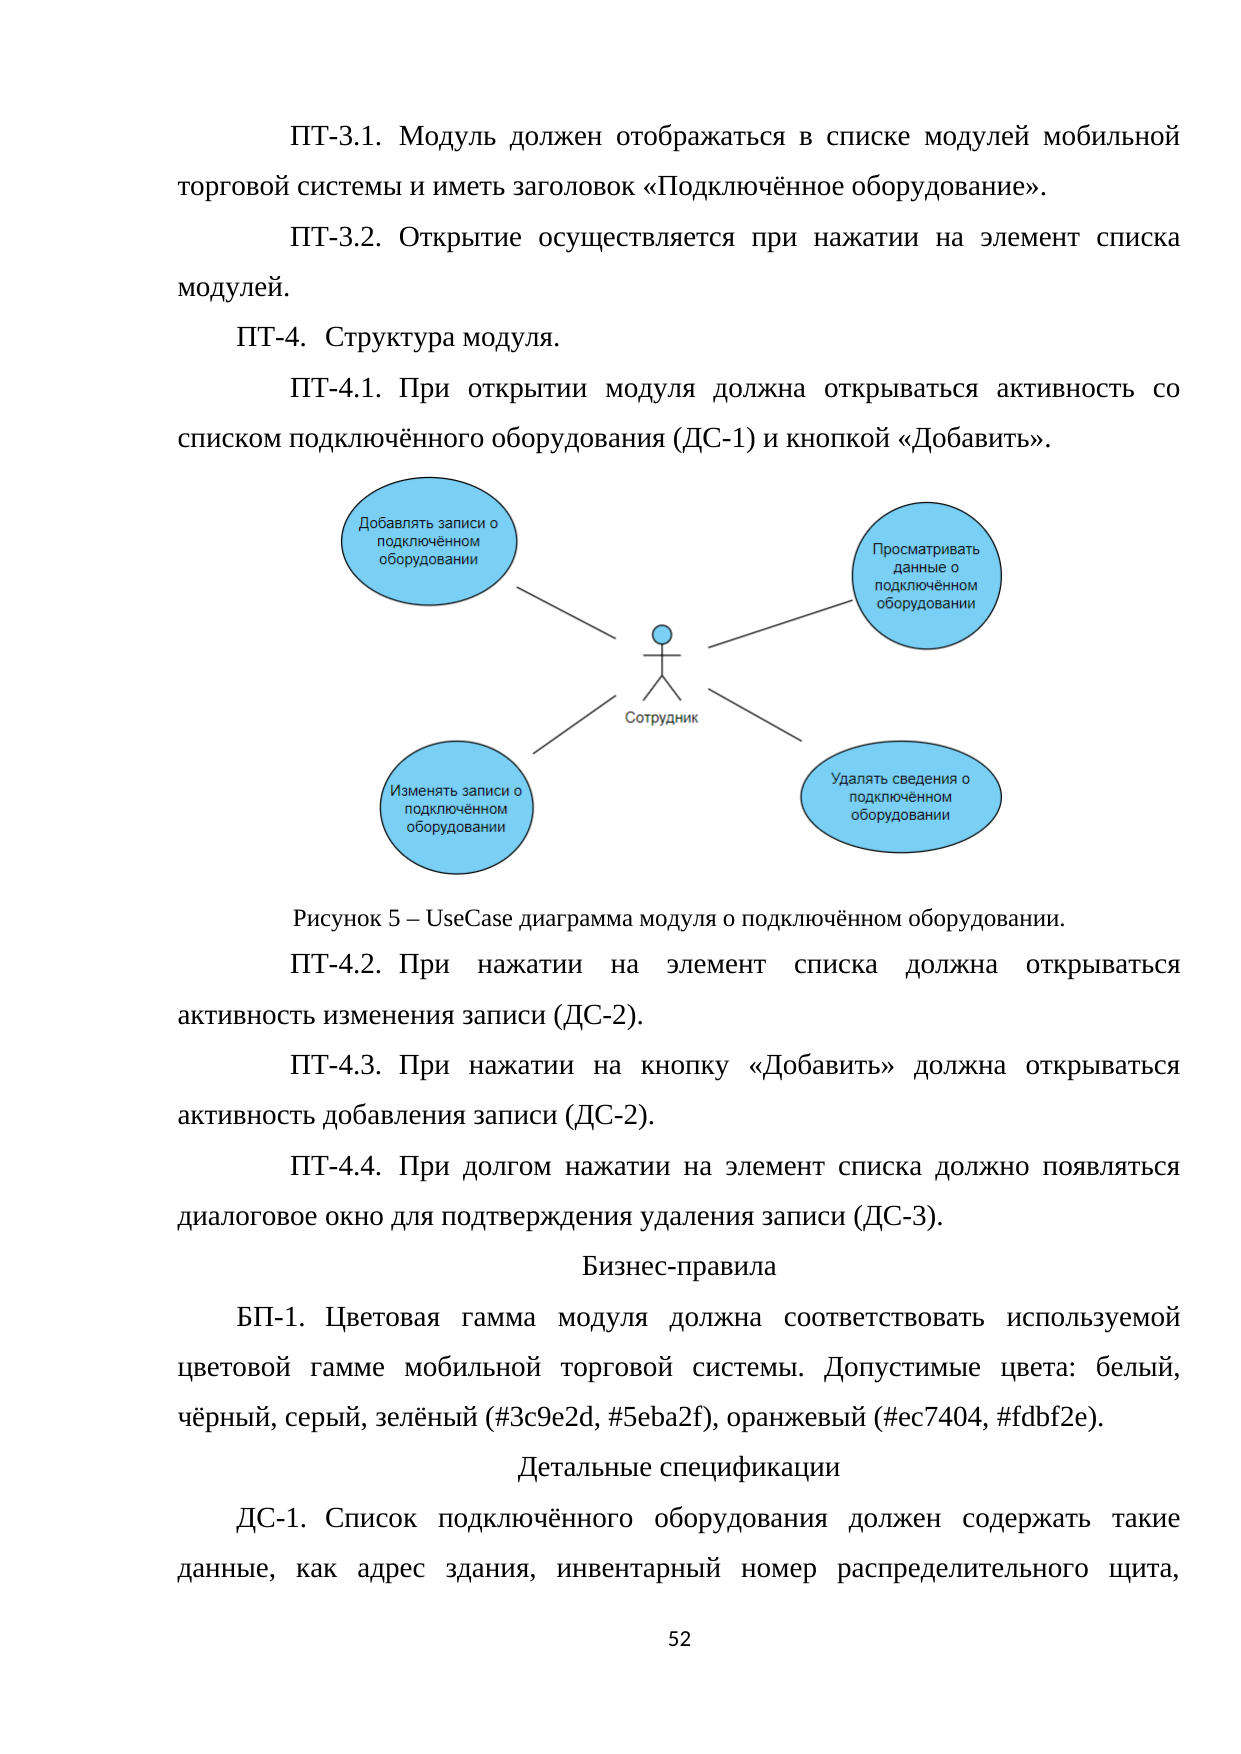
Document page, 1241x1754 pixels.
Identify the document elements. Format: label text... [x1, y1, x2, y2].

list Открытие осуществляется при нажатии на элемент списка модулей. [177, 219, 1181, 303]
list При нажатии на кнопку «Добавить» должна открываться активность добавления записи (ДС-2). [177, 1047, 1181, 1131]
list При долгом нажатии на элемент списка должно появляться диалоговое окно для подтверждения удаления записи (ДС-3). [177, 1148, 1181, 1232]
text Бизнес-правила [177, 1248, 1181, 1282]
picture [300, 470, 1059, 904]
list Цветовая гамма модуля должна соответствовать используемой цветовой гамме мобильной торговой системы. Допустимые цвета: белый, чёрный, серый, зелёный (#3c9e2d, #5eba2f), оранжевый (#ec7404, #fdbf2e). [177, 1299, 1181, 1433]
list При открытии модуля должна открываться активность со списком подключённого оборудования (ДС-1) и кнопкой «Добавить». [177, 370, 1181, 453]
list Модуль должен отображаться в списке модулей мобильной торговой системы и иметь заголовок «Подключённое оборудование». [177, 118, 1181, 202]
text Детальные спецификации [177, 1449, 1181, 1483]
list При нажатии на элемент списка должна открываться активность изменения записи (ДС-2). [177, 946, 1181, 1030]
list Структура модуля. [236, 319, 1181, 353]
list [177, 1500, 1181, 1584]
